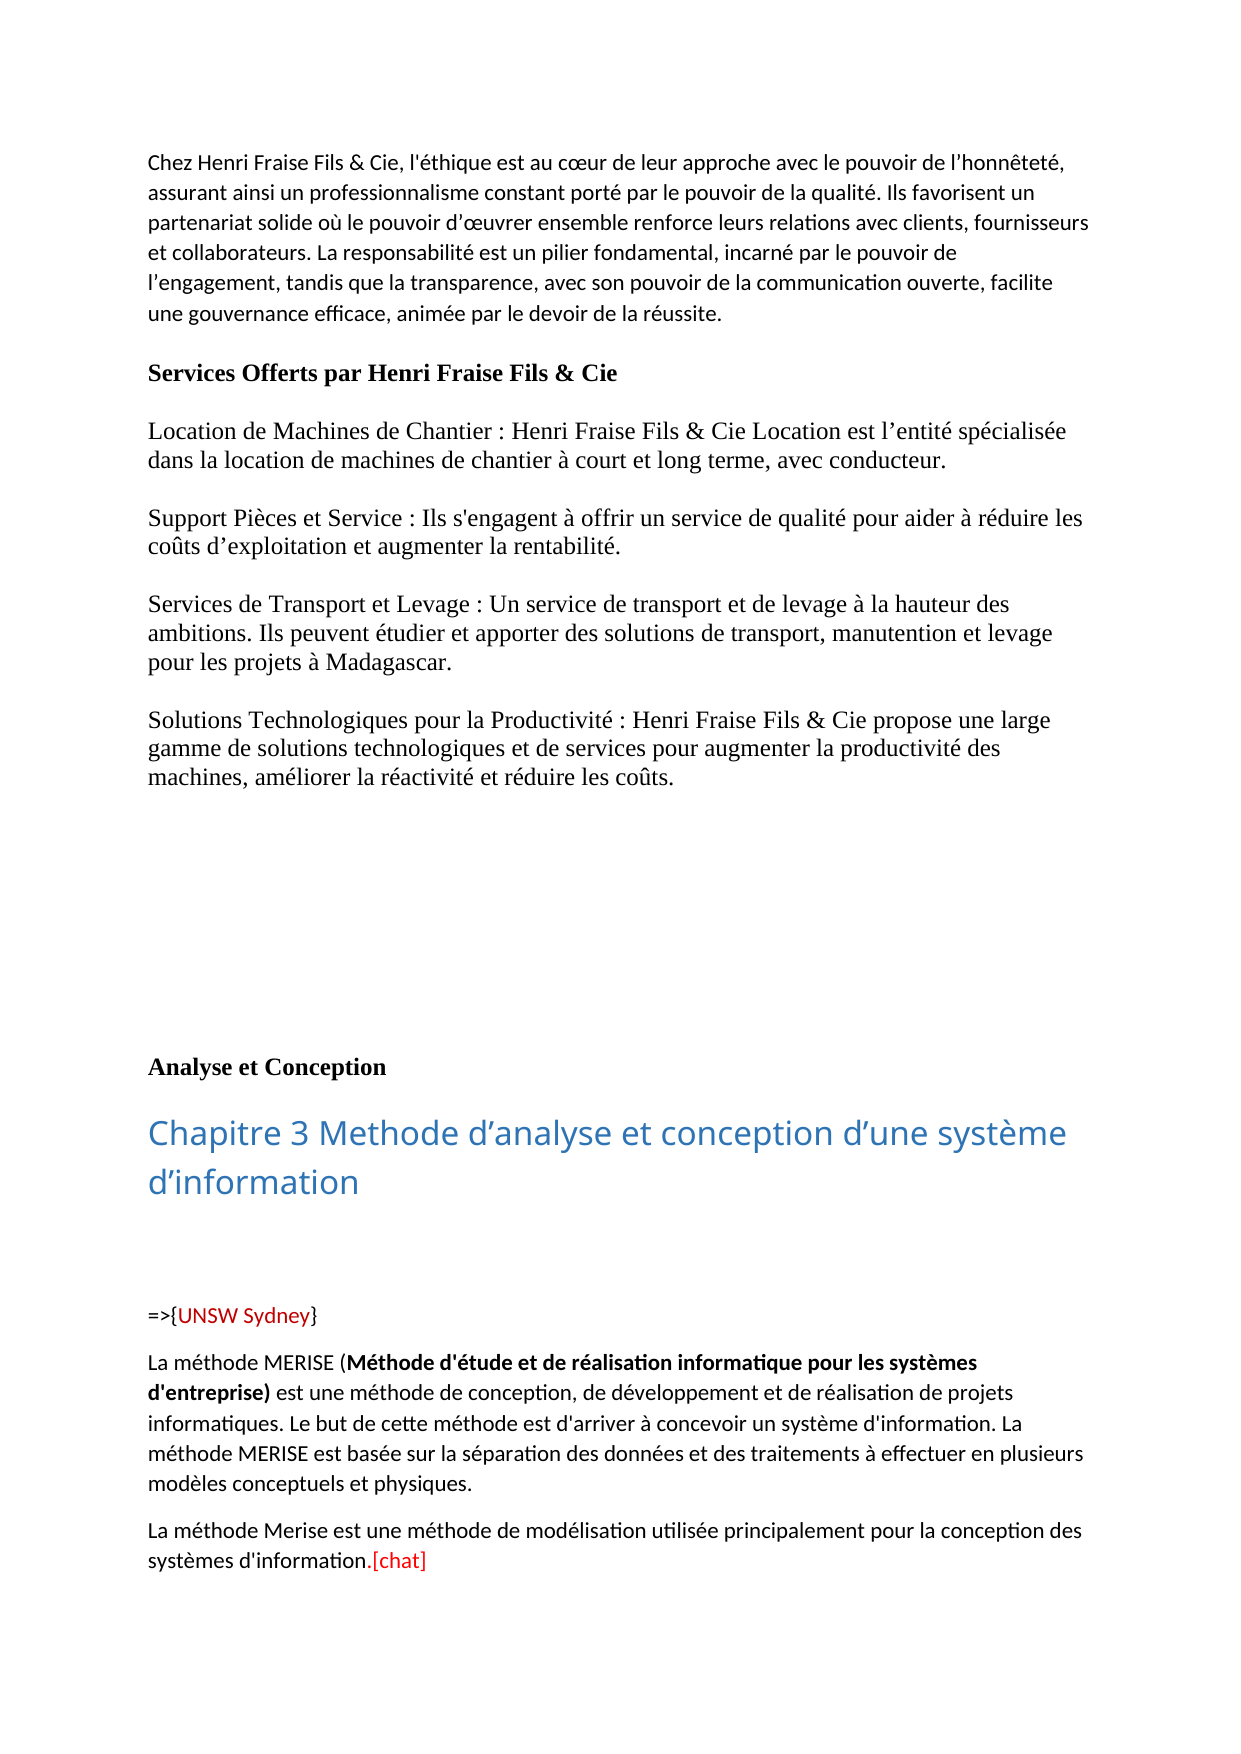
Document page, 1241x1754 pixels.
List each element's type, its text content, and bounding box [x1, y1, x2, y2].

text Location de Machines de Chantier : Henri Fraise Fils & Cie Location est l’entité spécialisée dans la location de machines de chantier à court et long terme, avec conducteur. [148, 416, 1093, 473]
text Support Pièces et Service : Ils s'engagent à offrir un service de qualité pour aider à réduire les coûts d’exploitation et augmenter la rentabilité. [148, 503, 1093, 560]
subtitle Methode d’analyse et conception d’une système d’information [148, 1110, 1093, 1204]
text =>{UNSW Sydney} [148, 1301, 1093, 1329]
text Services de Transport et Levage : Un service de transport et de levage à la hauteur des ambitions. Ils peuvent étudier et apporter des solutions de transport, manutention et levage pour les projets à Madagascar. [148, 589, 1093, 676]
text La méthode MERISE (Méthode d'étude et de réalisation informatique pour les systèmes d'entreprise) est une méthode de conception, de développement et de réalisation de projets informatiques. Le but de cette méthode est d'arriver à concevoir un système d'information. La méthode MERISE est basée sur la séparation des données et des traitements à effectuer en plusieurs modèles conceptuels et physiques. [148, 1348, 1093, 1497]
text Services Offerts par Henri Fraise Fils & Cie [148, 358, 1093, 387]
text La méthode Merise est une méthode de modélisation utilisée principalement pour la conception des systèmes d'information.[chat] [148, 1516, 1093, 1574]
text Solutions Technologiques pour la Productivité : Henri Fraise Fils & Cie propose une large gamme de solutions technologiques et de services pour augmenter la productivité des machines, améliorer la réactivité et réduire les coûts. [148, 705, 1093, 791]
text Chez Henri Fraise Fils & Cie, l'éthique est au cœur de leur approche avec le pouvoir de l’honnêteté, assurant ainsi un professionnalisme constant porté par le pouvoir de la qualité. Ils favorisent un partenariat solide où le pouvoir d’œuvrer ensemble renforce leurs relations avec clients, fournisseurs et collaborateurs. La responsabilité est un pilier fondamental, incarné par le pouvoir de l’engagement, tandis que la transparence, avec son pouvoir de la communication ouverte, facilite une gouvernance efficace, animée par le devoir de la réussite. [148, 148, 1093, 327]
text Analyse et Conception [148, 1052, 1093, 1081]
